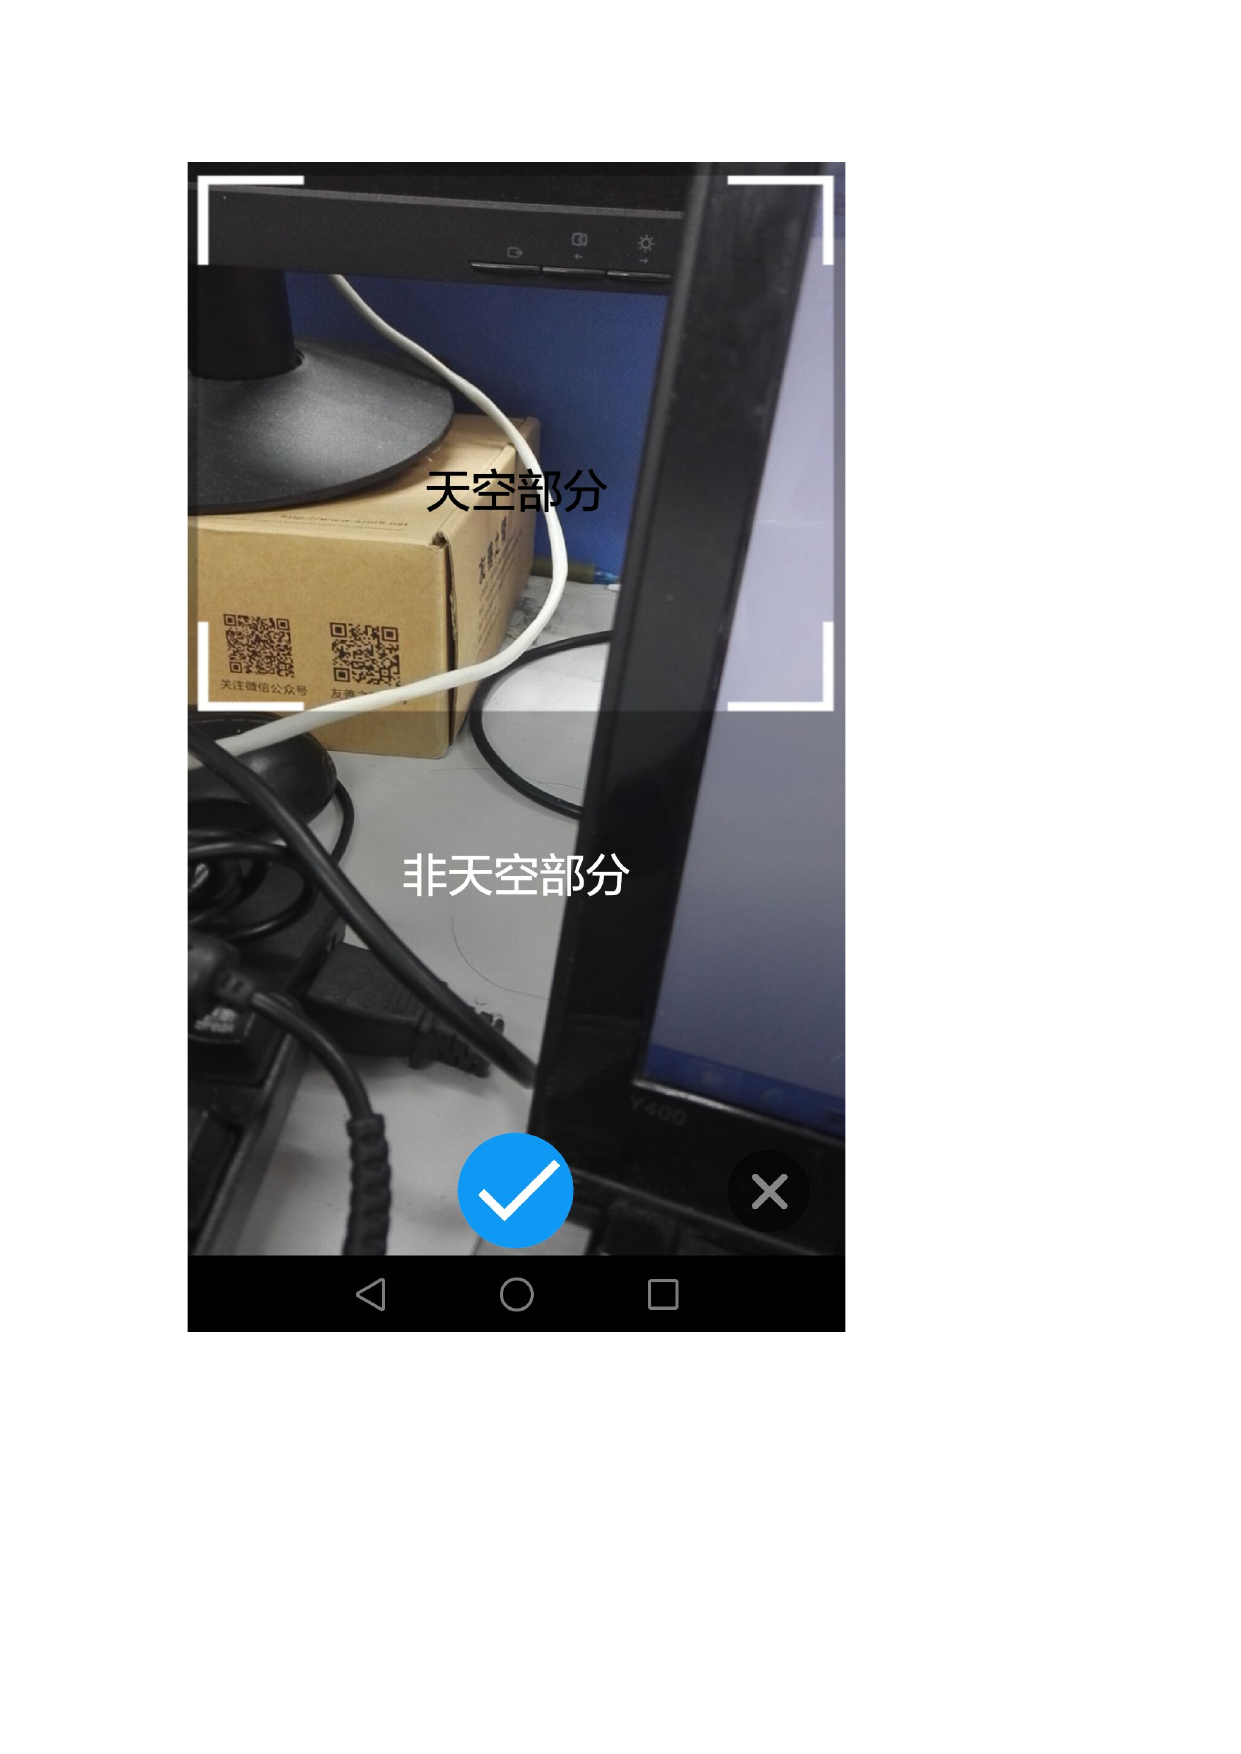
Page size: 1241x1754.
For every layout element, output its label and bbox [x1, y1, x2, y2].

picture [187, 162, 846, 1332]
